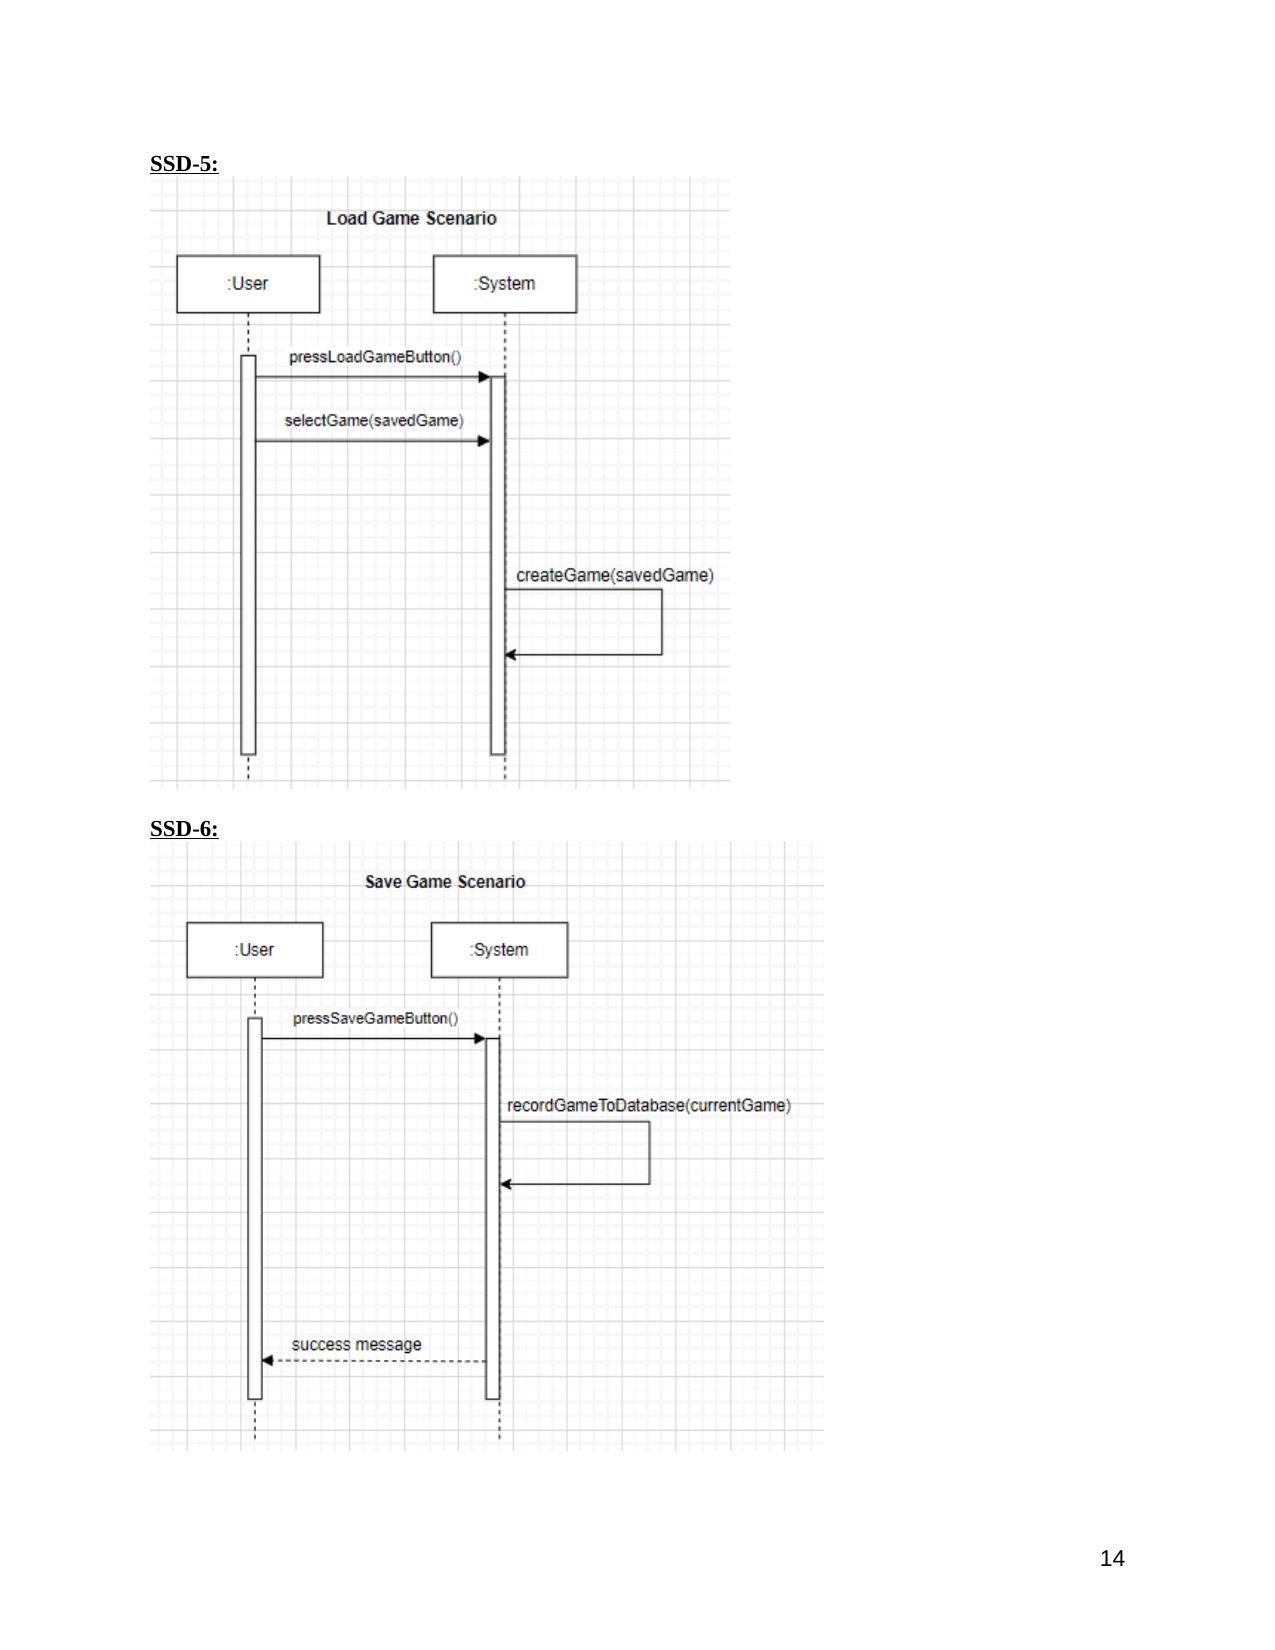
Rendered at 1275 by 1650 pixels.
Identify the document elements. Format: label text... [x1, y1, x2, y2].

text SSD-6: [150, 815, 1125, 841]
text SSD-5: [150, 150, 1125, 176]
picture [150, 841, 825, 1451]
picture [150, 176, 731, 789]
